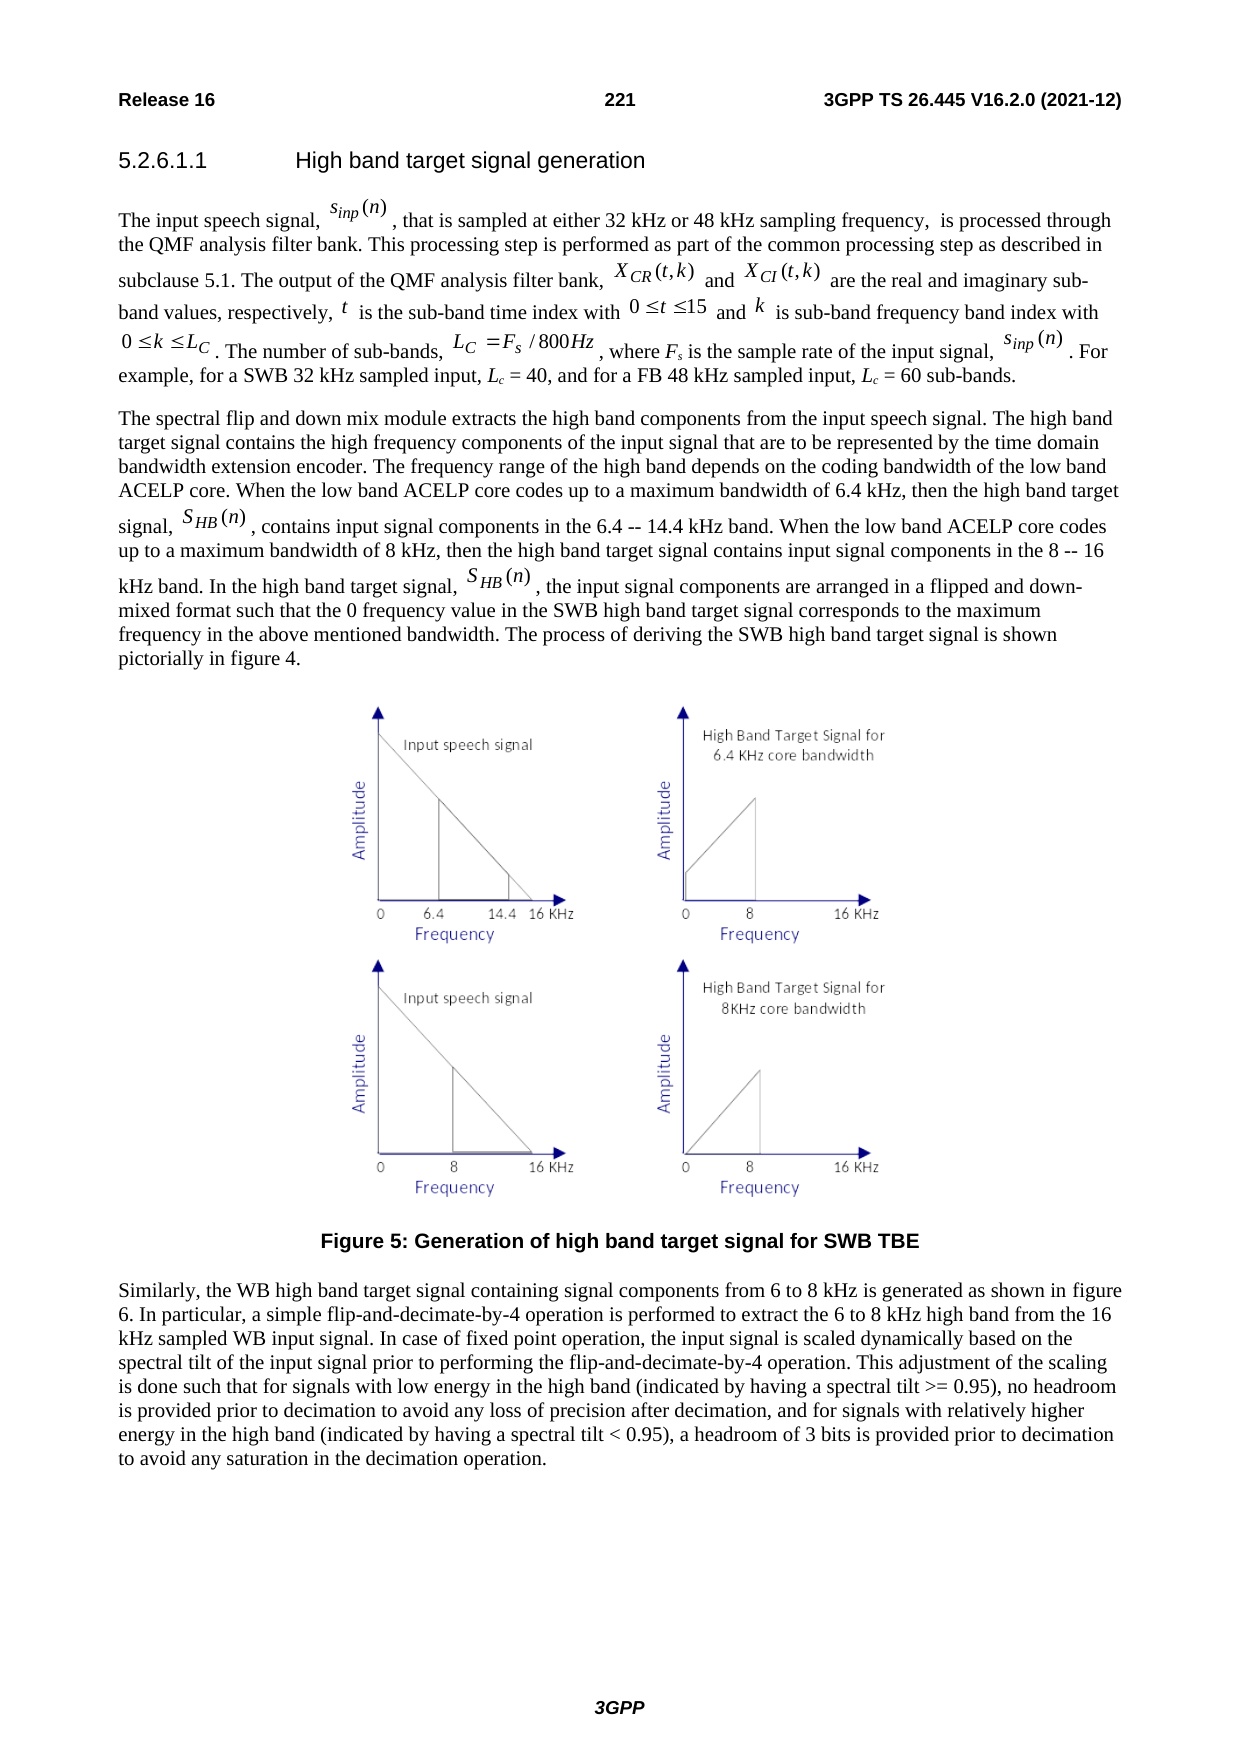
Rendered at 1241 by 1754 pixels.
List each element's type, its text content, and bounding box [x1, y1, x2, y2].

subtitle 5.2.6.1.1 High band target signal generation [118, 147, 1122, 174]
text The input speech signal, , that is sampled at either 32 kHz or 48 kHz sampling frequency, is processed through the QMF analysis filter bank. This processing step is performed as part of the common processing step as described in subclause 5.1. The output of the QMF analysis filter bank, and are the real and imaginary sub-band values, respectively, is the sub-band time index with and is sub-band frequency band index with . The number of sub-bands, , where Fs is the sample rate of the input signal, . For example, for a SWB 32 kHz sampled input, Lc = 40, and for a FB 48 kHz sampled input, Lc = 60 sub-bands. [118, 193, 1122, 387]
